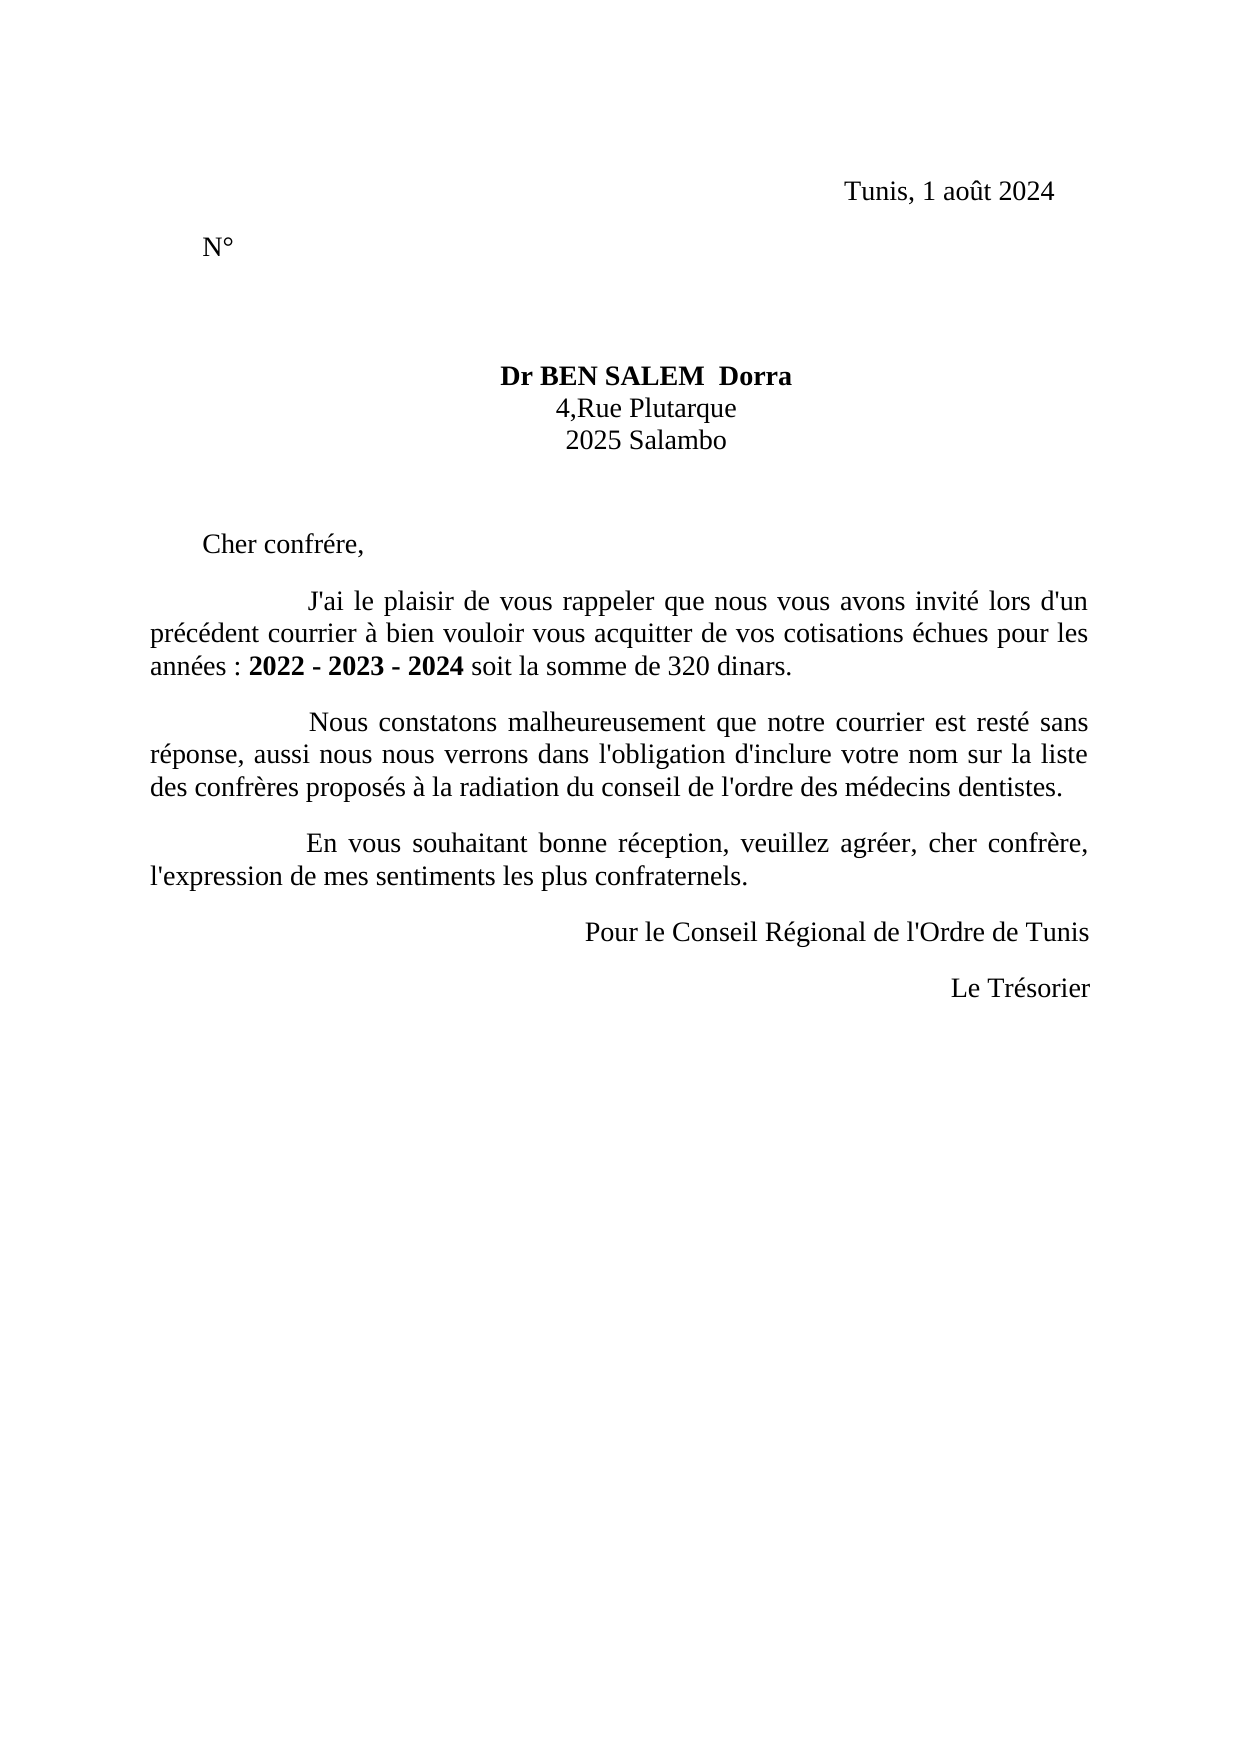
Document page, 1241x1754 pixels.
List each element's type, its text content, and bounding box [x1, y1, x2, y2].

text Cher confrére, [150, 528, 1090, 560]
text En vous souhaitant bonne réception, veuillez agréer, cher confrère, l'expression de mes sentiments les plus confraternels. [150, 826, 1090, 891]
text Pour le Conseil Régional de l'Ordre de Tunis [150, 915, 1090, 947]
text J'ai le plaisir de vous rappeler que nous vous avons invité lors d'un précédent courrier à bien vouloir vous acquitter de vos cotisations échues pour les années : 2022 - 2023 - 2024 soit la somme de 320 dinars. [150, 584, 1090, 681]
text Dr BEN SALEM Dorra 4,Rue Plutarque 2025 Salambo [150, 358, 1090, 456]
text N° [150, 230, 1090, 287]
text Nous constatons malheureusement que notre courrier est resté sans réponse, aussi nous nous verrons dans l'obligation d'inclure votre nom sur la liste des confrères proposés à la radiation du conseil de l'ordre des médecins dentistes. [150, 705, 1090, 802]
text Le Trésorier [150, 971, 1090, 1004]
text Tunis, 1 août 2024 [150, 174, 1090, 206]
